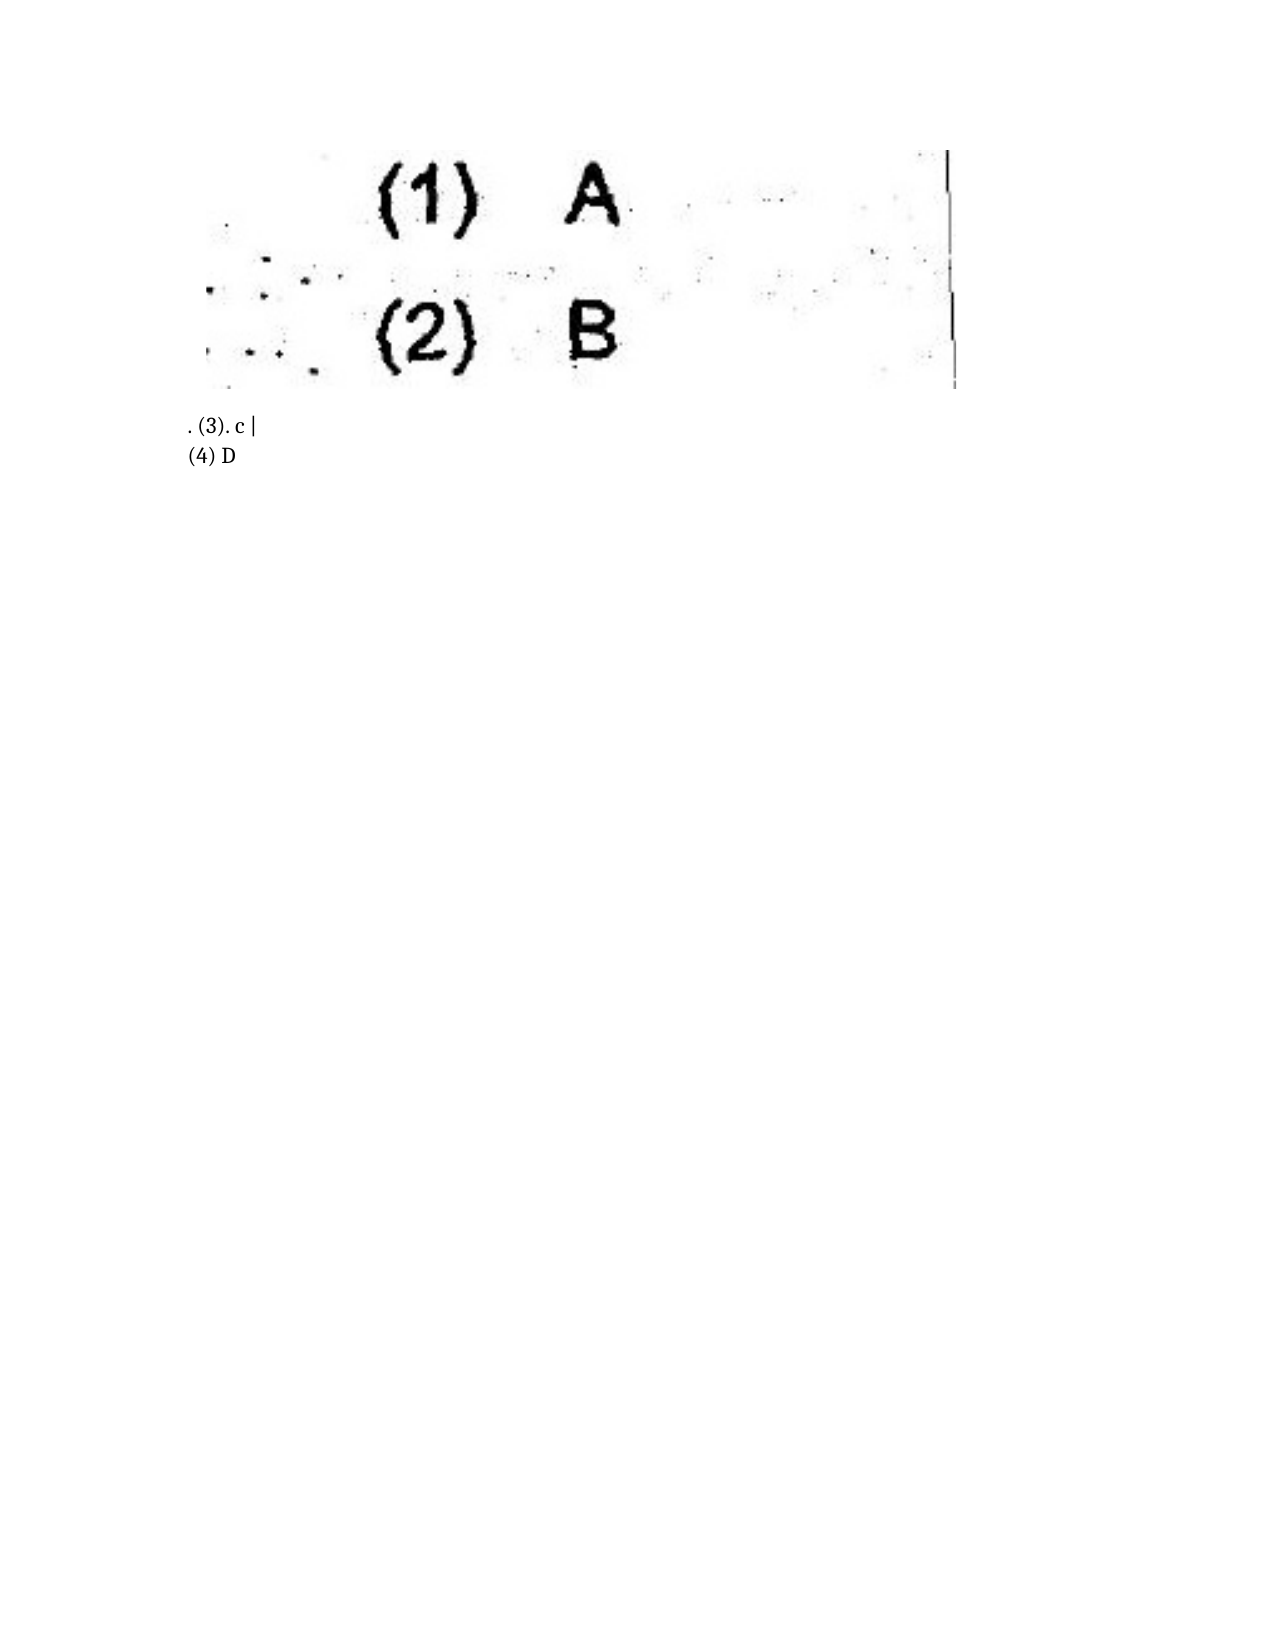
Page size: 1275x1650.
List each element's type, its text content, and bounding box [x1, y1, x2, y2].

text . (3). c | (4) D [187, 413, 1087, 469]
picture [206, 150, 957, 389]
